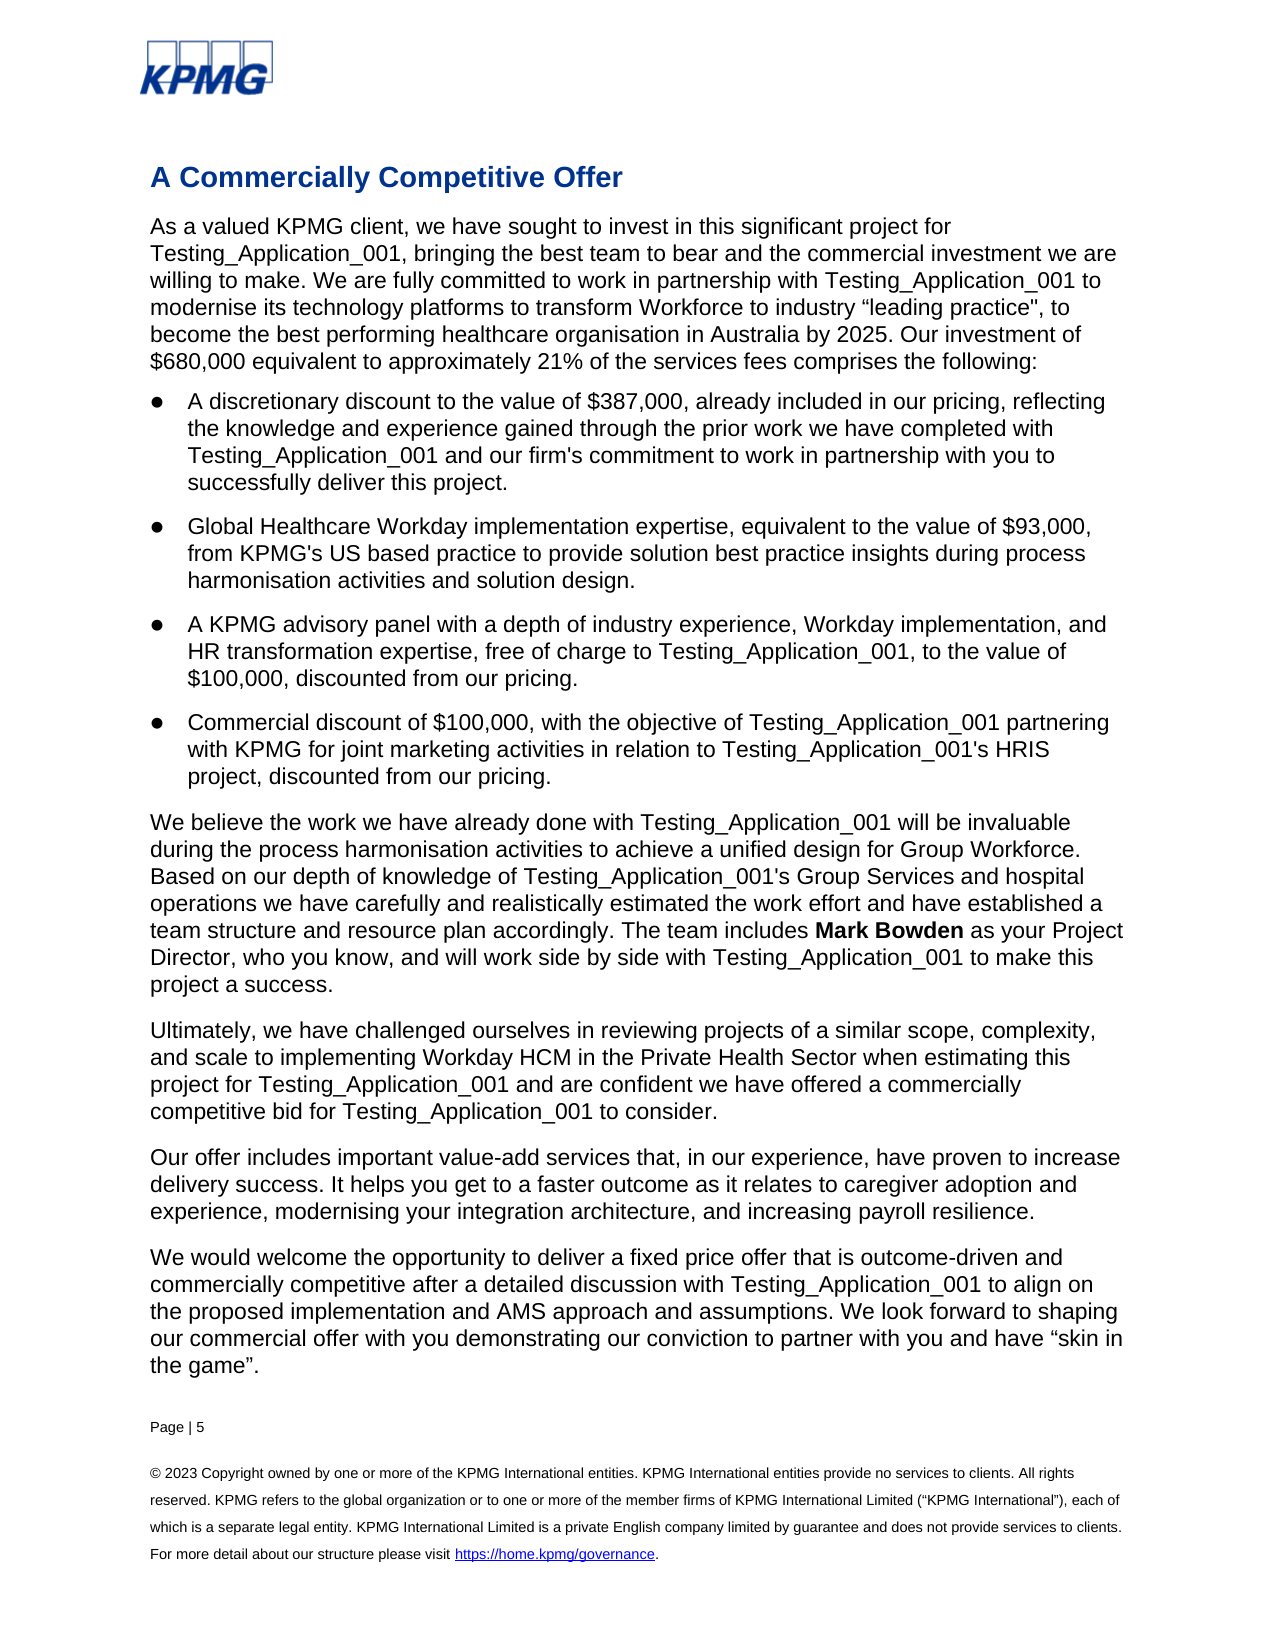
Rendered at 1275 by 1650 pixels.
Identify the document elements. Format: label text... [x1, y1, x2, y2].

list Commercial discount of $100,000, with the objective of Testing_Application_001 partnering with KPMG for joint marketing activities in relation to Testing_Application_001's HRIS project, discounted from our pricing. [150, 708, 1125, 789]
list A discretionary discount to the value of $387,000, already included in our pricing, reflecting the knowledge and experience gained through the prior work we have completed with Testing_Application_001 and our firm's commitment to work in partnership with you to successfully deliver this project. [150, 387, 1125, 495]
text Ultimately, we have challenged ourselves in reviewing projects of a similar scope, complexity, and scale to implementing Workday HCM in the Private Health Sector when estimating this project for Testing_Application_001 and are confident we have offered a commercially competitive bid for Testing_Application_001 to consider. [150, 1016, 1125, 1124]
list A KPMG advisory panel with a depth of industry experience, Workday implementation, and HR transformation expertise, free of charge to Testing_Application_001, to the value of $100,000, discounted from our pricing. [150, 610, 1125, 691]
text As a valued KPMG client, we have sought to invest in this significant project for Testing_Application_001, bringing the best team to bear and the commercial investment we are willing to make. We are fully committed to work in partnership with Testing_Application_001 to modernise its technology platforms to transform Workforce to industry “leading practice", to become the best performing healthcare organisation in Australia by 2025. Our investment of $680,000 equivalent to approximately 21% of the services fees comprises the following: [150, 212, 1125, 374]
subtitle A Commercially Competitive Offer [150, 160, 1125, 193]
picture [118, 0, 302, 136]
text We believe the work we have already done with Testing_Application_001 will be invaluable during the process harmonisation activities to achieve a unified design for Group Workforce. Based on our depth of knowledge of Testing_Application_001's Group Services and hospital operations we have carefully and realistically estimated the work effort and have established a team structure and resource plan accordingly. The team includes Mark Bowden as your Project Director, who you know, and will work side by side with Testing_Application_001 to make this project a success. [150, 808, 1125, 997]
list Global Healthcare Workday implementation expertise, equivalent to the value of $93,000, from KPMG's US based practice to provide solution best practice insights during process harmonisation activities and solution design. [150, 512, 1125, 593]
text We would welcome the opportunity to deliver a fixed price offer that is outcome-driven and commercially competitive after a detailed discussion with Testing_Application_001 to align on the proposed implementation and AMS approach and assumptions. We look forward to shaping our commercial offer with you demonstrating our conviction to partner with you and have “skin in the game”. [150, 1243, 1125, 1379]
text Our offer includes important value-add services that, in our experience, have proven to increase delivery success. It helps you get to a faster outcome as it relates to caregiver adoption and experience, modernising your integration architecture, and increasing payroll resilience. [150, 1143, 1125, 1224]
